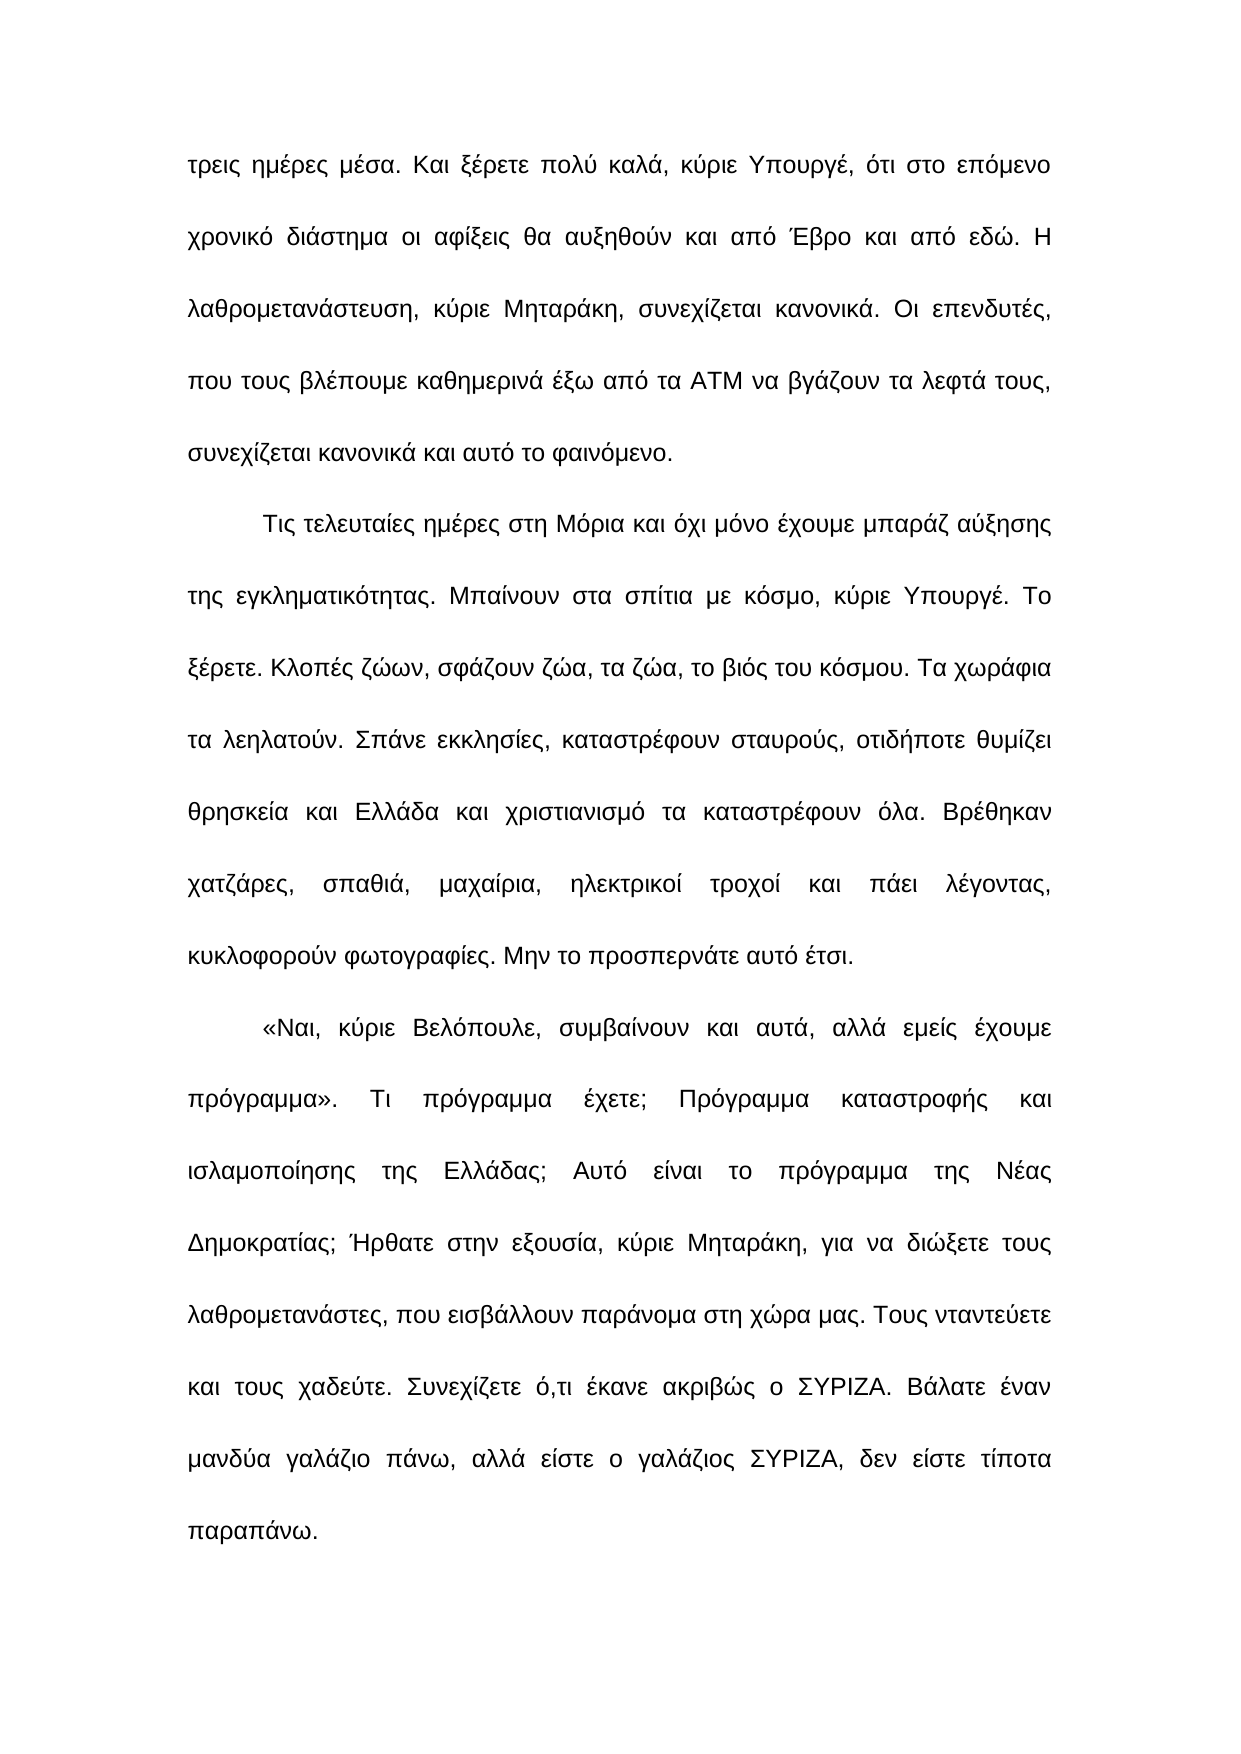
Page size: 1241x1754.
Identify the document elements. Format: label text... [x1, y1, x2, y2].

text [187, 150, 1053, 466]
text «Ναι, κύριε Βελόπουλε, συμβαίνουν και αυτά, αλλά εμείς έχουμε πρόγραμμα». Τι πρόγραμμα έχετε; Πρόγραμμα καταστροφής και ισλαμοποίησης της Ελλάδας; Αυτό είναι το πρόγραμμα της Νέας Δημοκρατίας; Ήρθατε στην εξουσία, κύριε Μηταράκη, για να διώξετε τους λαθρομετανάστες, που εισβάλλουν παράνομα στη χώρα μας. Τους νταντεύετε και τους χαδεύτε. Συνεχίζετε ό,τι έκανε ακριβώς ο ΣΥΡΙΖΑ. Βάλατε έναν μανδύα γαλάζιο πάνω, αλλά είστε ο γαλάζιος ΣΥΡΙΖΑ, δεν είστε τίποτα παραπάνω. [187, 1012, 1053, 1544]
text Τις τελευταίες ημέρες στη Μόρια και όχι μόνο έχουμε μπαράζ αύξησης της εγκληματικότητας. Μπαίνουν στα σπίτια με κόσμο, κύριε Υπουργέ. Το ξέρετε. Κλοπές ζώων, σφάζουν ζώα, τα ζώα, το βιός του κόσμου. Τα χωράφια τα λεηλατούν. Σπάνε εκκλησίες, καταστρέφουν σταυρούς, οτιδήποτε θυμίζει θρησκεία και Ελλάδα και χριστιανισμό τα καταστρέφουν όλα. Βρέθηκαν χατζάρες, σπαθιά, μαχαίρια, ηλεκτρικοί τροχοί και πάει λέγοντας, κυκλοφορούν φωτογραφίες. Μην το προσπερνάτε αυτό έτσι. [187, 509, 1053, 969]
